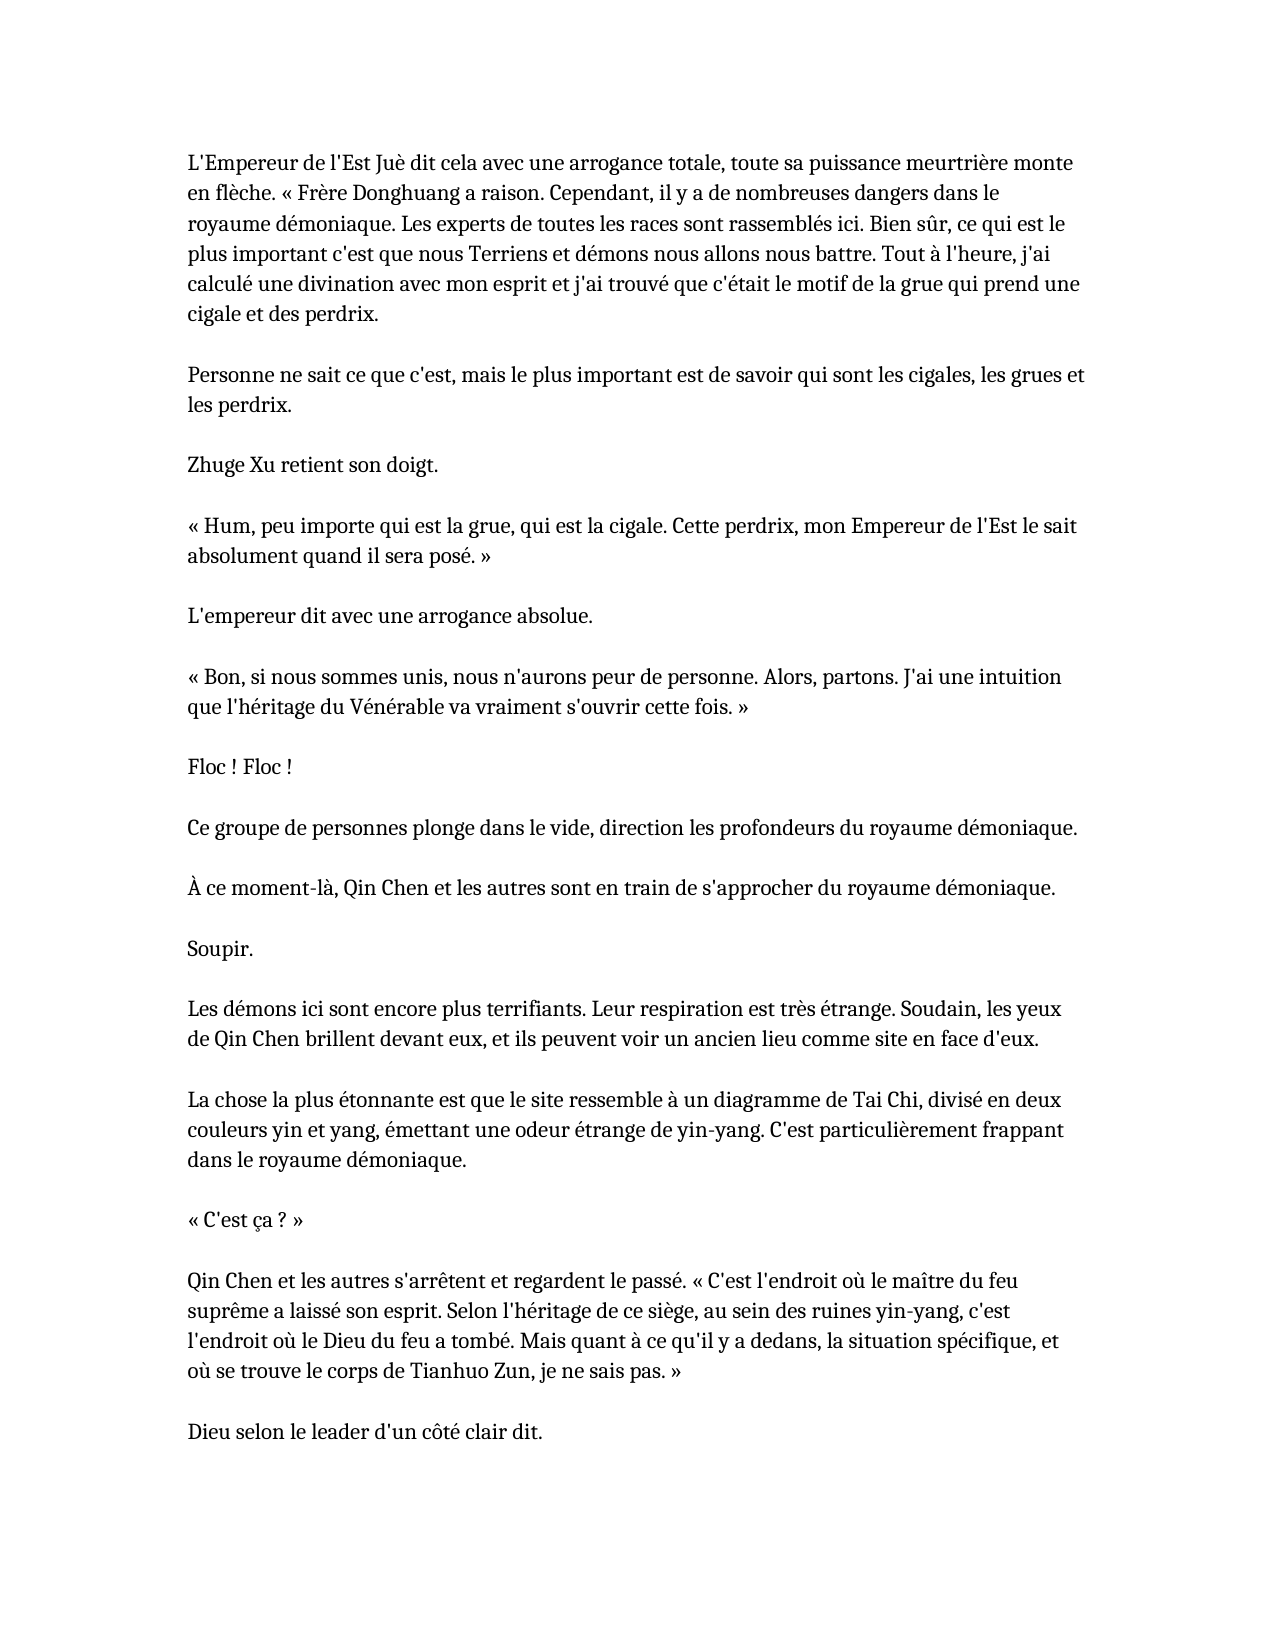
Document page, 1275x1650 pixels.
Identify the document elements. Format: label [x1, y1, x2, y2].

text [187, 150, 1087, 1475]
